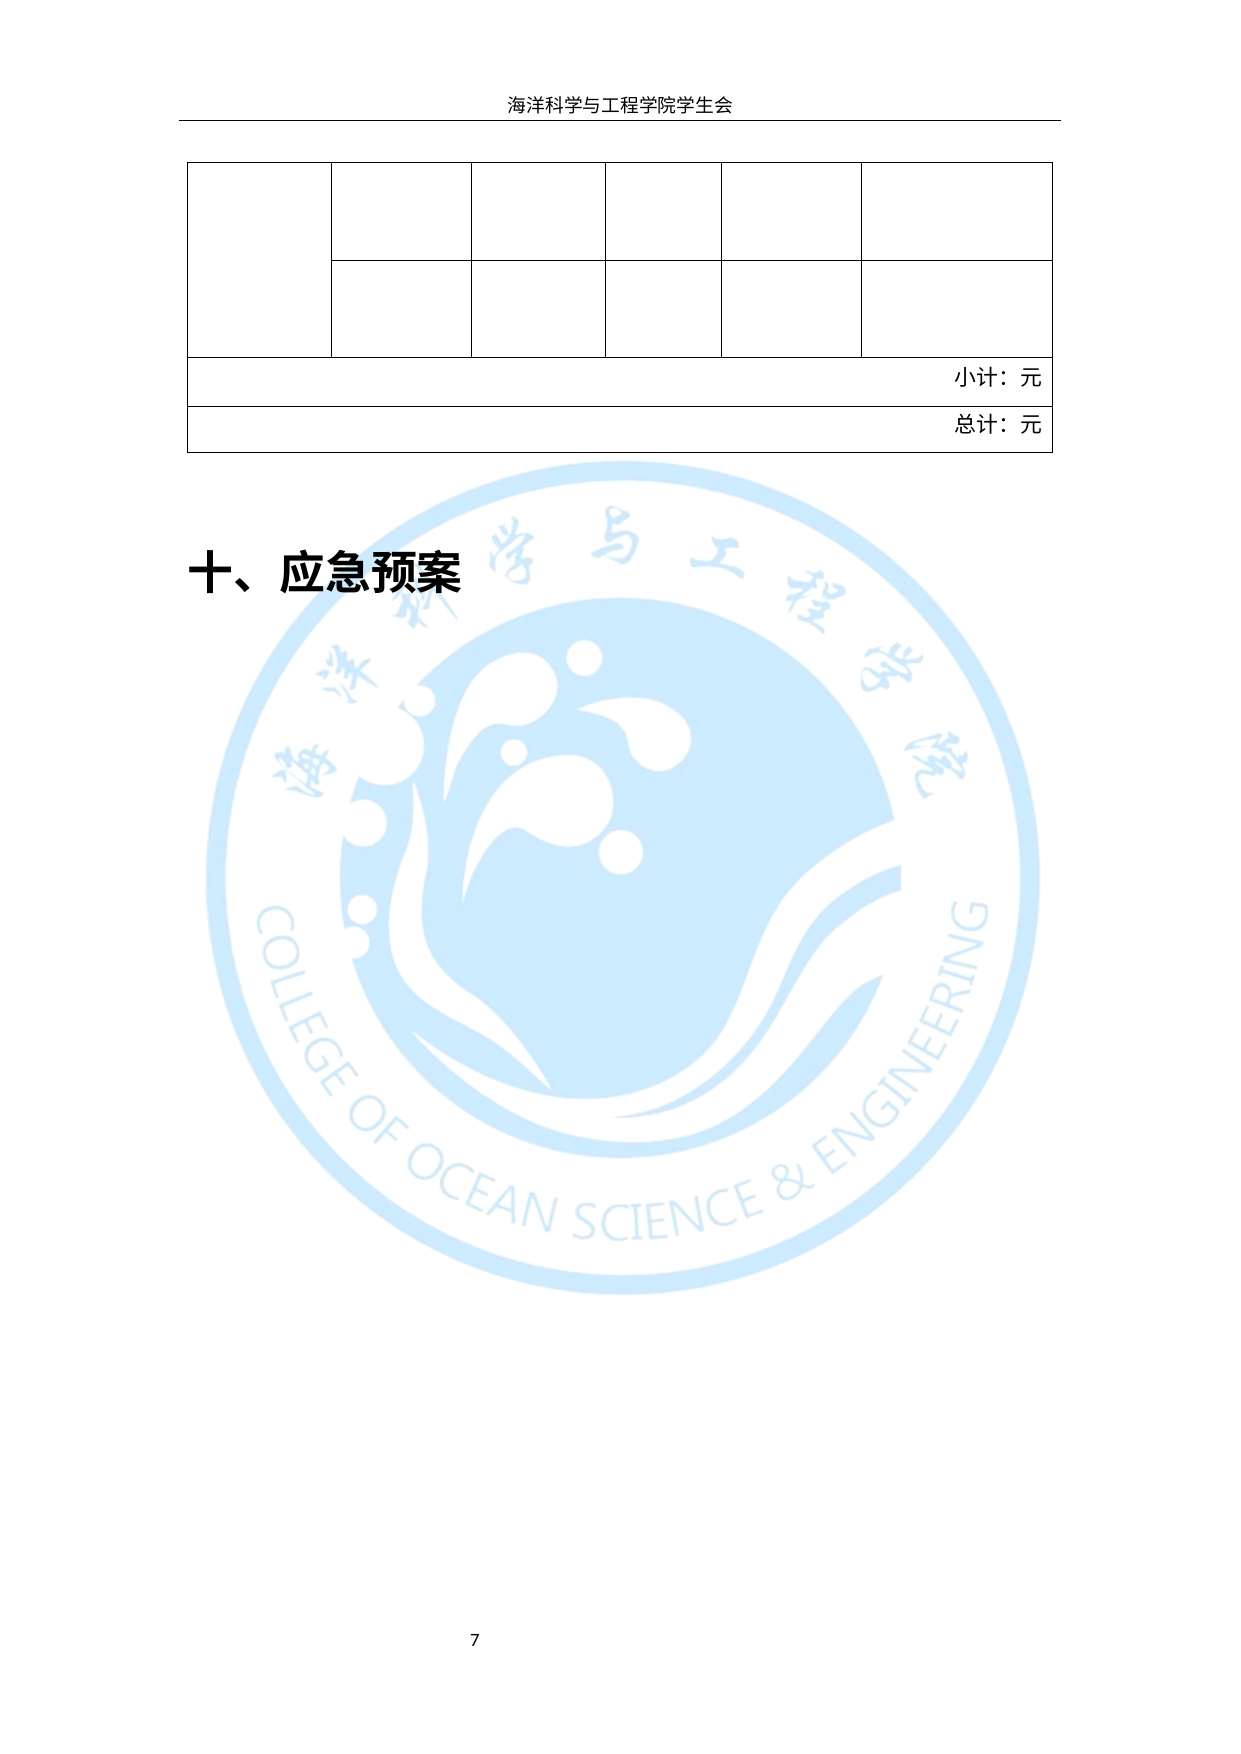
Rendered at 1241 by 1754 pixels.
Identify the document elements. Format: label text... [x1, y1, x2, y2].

table_cell [332, 163, 471, 259]
subtitle 应急预案 [187, 521, 1053, 618]
table_cell [862, 163, 1052, 259]
table_cell [722, 261, 861, 357]
table_cell [862, 261, 1052, 357]
table_cell 小计：元 [188, 358, 1052, 406]
table_cell [722, 163, 861, 259]
table_cell [188, 163, 331, 357]
table_cell [472, 261, 605, 357]
table_cell [332, 261, 471, 357]
table_cell [472, 163, 605, 259]
table_cell [606, 163, 721, 259]
table_cell 总计：元 [188, 407, 1052, 452]
table_cell [606, 261, 721, 357]
